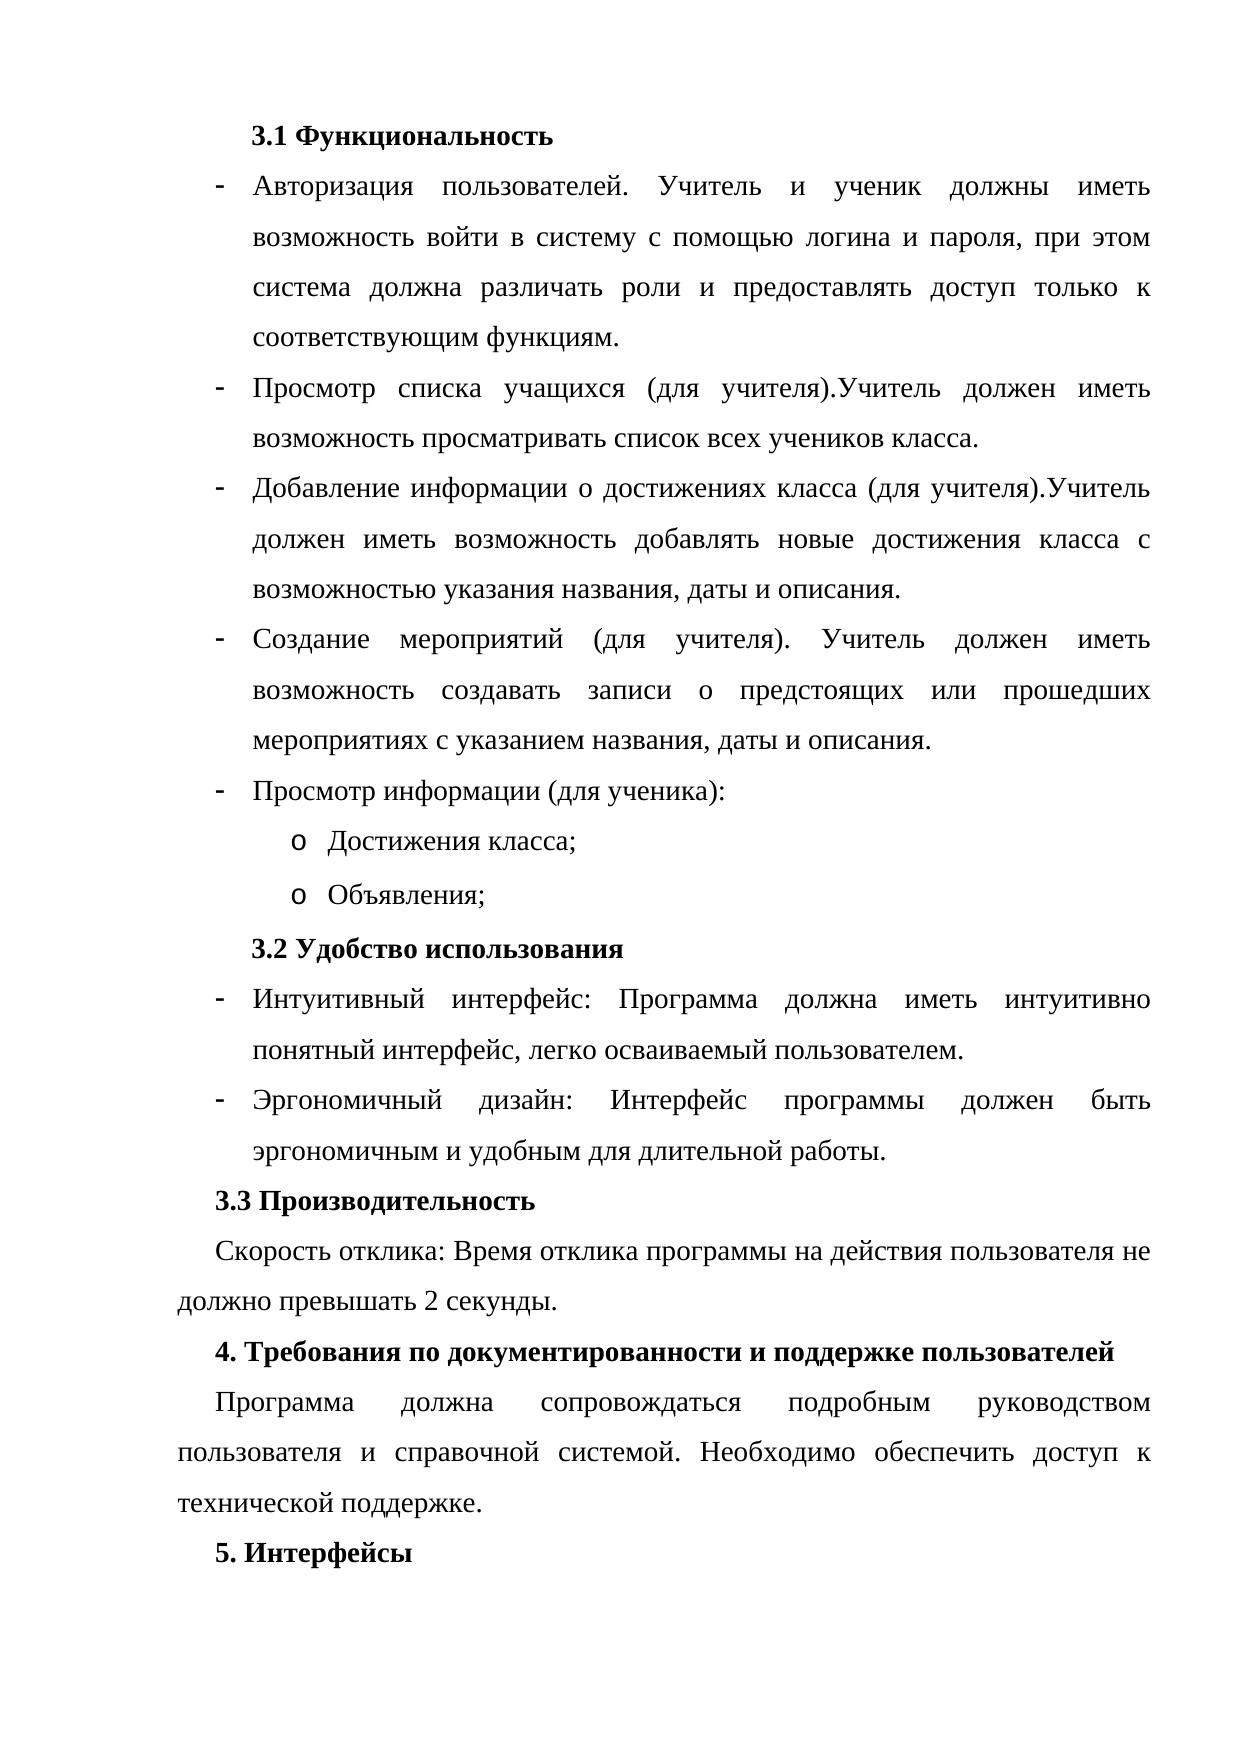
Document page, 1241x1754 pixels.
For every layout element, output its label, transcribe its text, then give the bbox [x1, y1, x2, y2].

list Добавление информации о достижениях класса (для учителя).Учитель должен иметь возможность добавлять новые достижения класса с возможностью указания названия, даты и описания. [215, 471, 1152, 605]
list Объявления; [290, 877, 1152, 913]
text 4. Требования по документированности и поддержке пользователей [177, 1334, 1152, 1367]
list Просмотр информации (для ученика): [215, 773, 1152, 806]
text 5. Интерфейсы [177, 1535, 1152, 1569]
text Скорость отклика: Время отклика программы на действия пользователя не должно превышать 2 секунды. [177, 1233, 1152, 1317]
list Просмотр списка учащихся (для учителя).Учитель должен иметь возможность просматривать список всех учеников класса. [215, 370, 1152, 454]
list Авторизация пользователей. Учитель и ученик должны иметь возможность войти в систему с помощью логина и пароля, при этом система должна различать роли и предоставлять доступ только к соответствующим функциям. [215, 168, 1152, 353]
text Программа должна сопровождаться подробным руководством пользователя и справочной системой. Необходимо обеспечить доступ к технической поддержке. [177, 1384, 1152, 1518]
list Создание мероприятий (для учителя). Учитель должен иметь возможность создавать записи о предстоящих или прошедших мероприятиях с указанием названия, даты и описания. [215, 622, 1152, 756]
text 3.2 Удобство использования [177, 931, 1152, 965]
list Достижения класса; [290, 823, 1152, 859]
text 3.3 Производительность [177, 1183, 1152, 1216]
list Эргономичный дизайн: Интерфейс программы должен быть эргономичным и удобным для длительной работы. [215, 1082, 1152, 1166]
list Интуитивный интерфейс: Программа должна иметь интуитивно понятный интерфейс, легко осваиваемый пользователем. [215, 981, 1152, 1065]
text 3.1 Функциональность [177, 118, 1152, 152]
